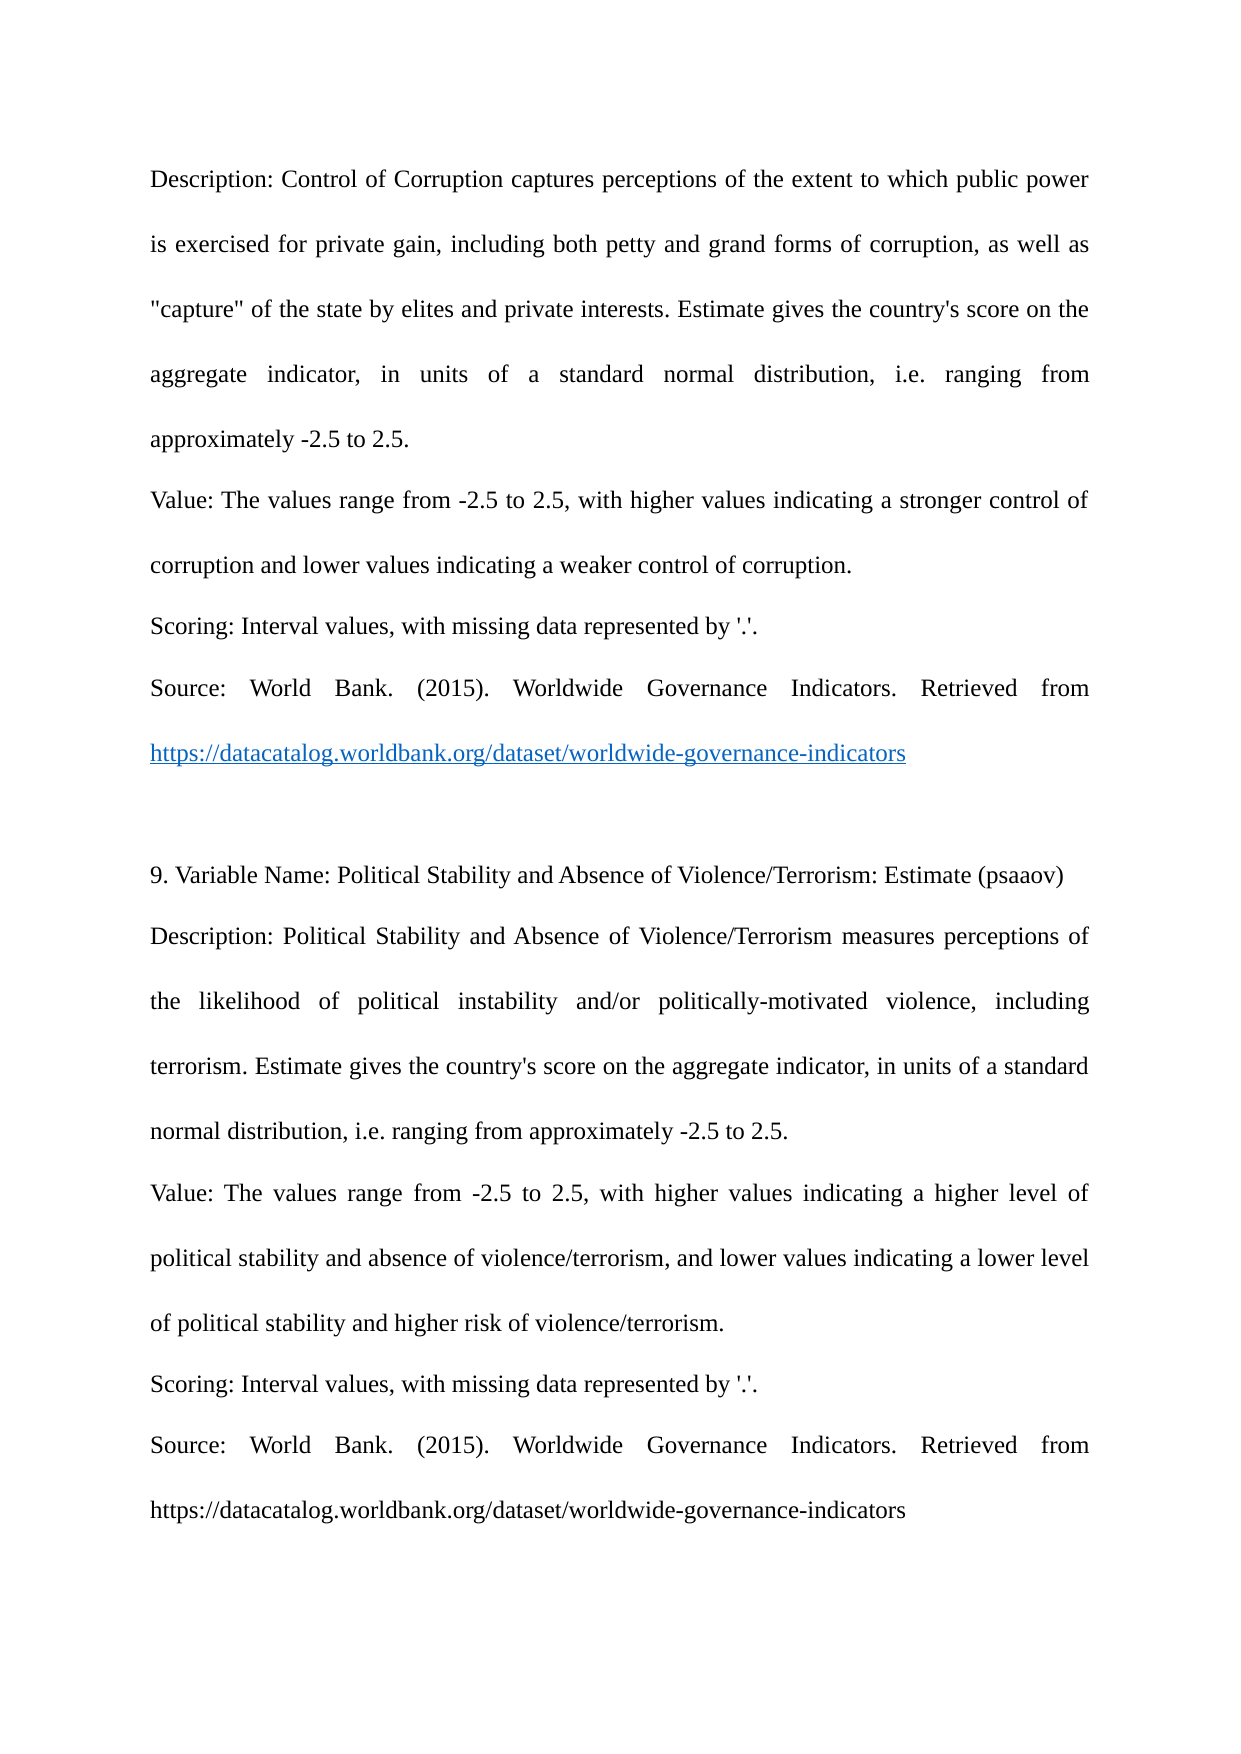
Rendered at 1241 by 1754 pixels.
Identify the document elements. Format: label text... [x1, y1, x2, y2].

text Source: World Bank. (2015). Worldwide Governance Indicators. Retrieved from https://datacatalog.worldbank.org/dataset/worldwide-governance-indicators [150, 671, 1090, 768]
text 9. Variable Name: Political Stability and Absence of Violence/Terrorism: Estimate (psaaov) [150, 858, 1090, 891]
text Scoring: Interval values, with missing data represented by '.'. [150, 609, 1090, 642]
text Description: Political Stability and Absence of Violence/Terrorism measures perceptions of the likelihood of political instability and/or politically-motivated violence, including terrorism. Estimate gives the country's score on the aggregate indicator, in units of a standard normal distribution, i.e. ranging from approximately -2.5 to 2.5. [150, 919, 1090, 1147]
text Value: The values range from -2.5 to 2.5, with higher values indicating a stronger control of corruption and lower values indicating a weaker control of corruption. [150, 483, 1090, 581]
text Scoring: Interval values, with missing data represented by '.'. [150, 1367, 1090, 1399]
text Source: World Bank. (2015). Worldwide Governance Indicators. Retrieved from https://datacatalog.worldbank.org/dataset/worldwide-governance-indicators [150, 1428, 1090, 1526]
text Description: Control of Corruption captures perceptions of the extent to which public power is exercised for private gain, including both petty and grand forms of corruption, as well as "capture" of the state by elites and private interests. Estimate gives the country's score on the aggregate indicator, in units of a standard normal distribution, i.e. ranging from approximately -2.5 to 2.5. [150, 162, 1090, 454]
text Value: The values range from -2.5 to 2.5, with higher values indicating a higher level of political stability and absence of violence/terrorism, and lower values indicating a lower level of political stability and higher risk of violence/terrorism. [150, 1176, 1090, 1338]
